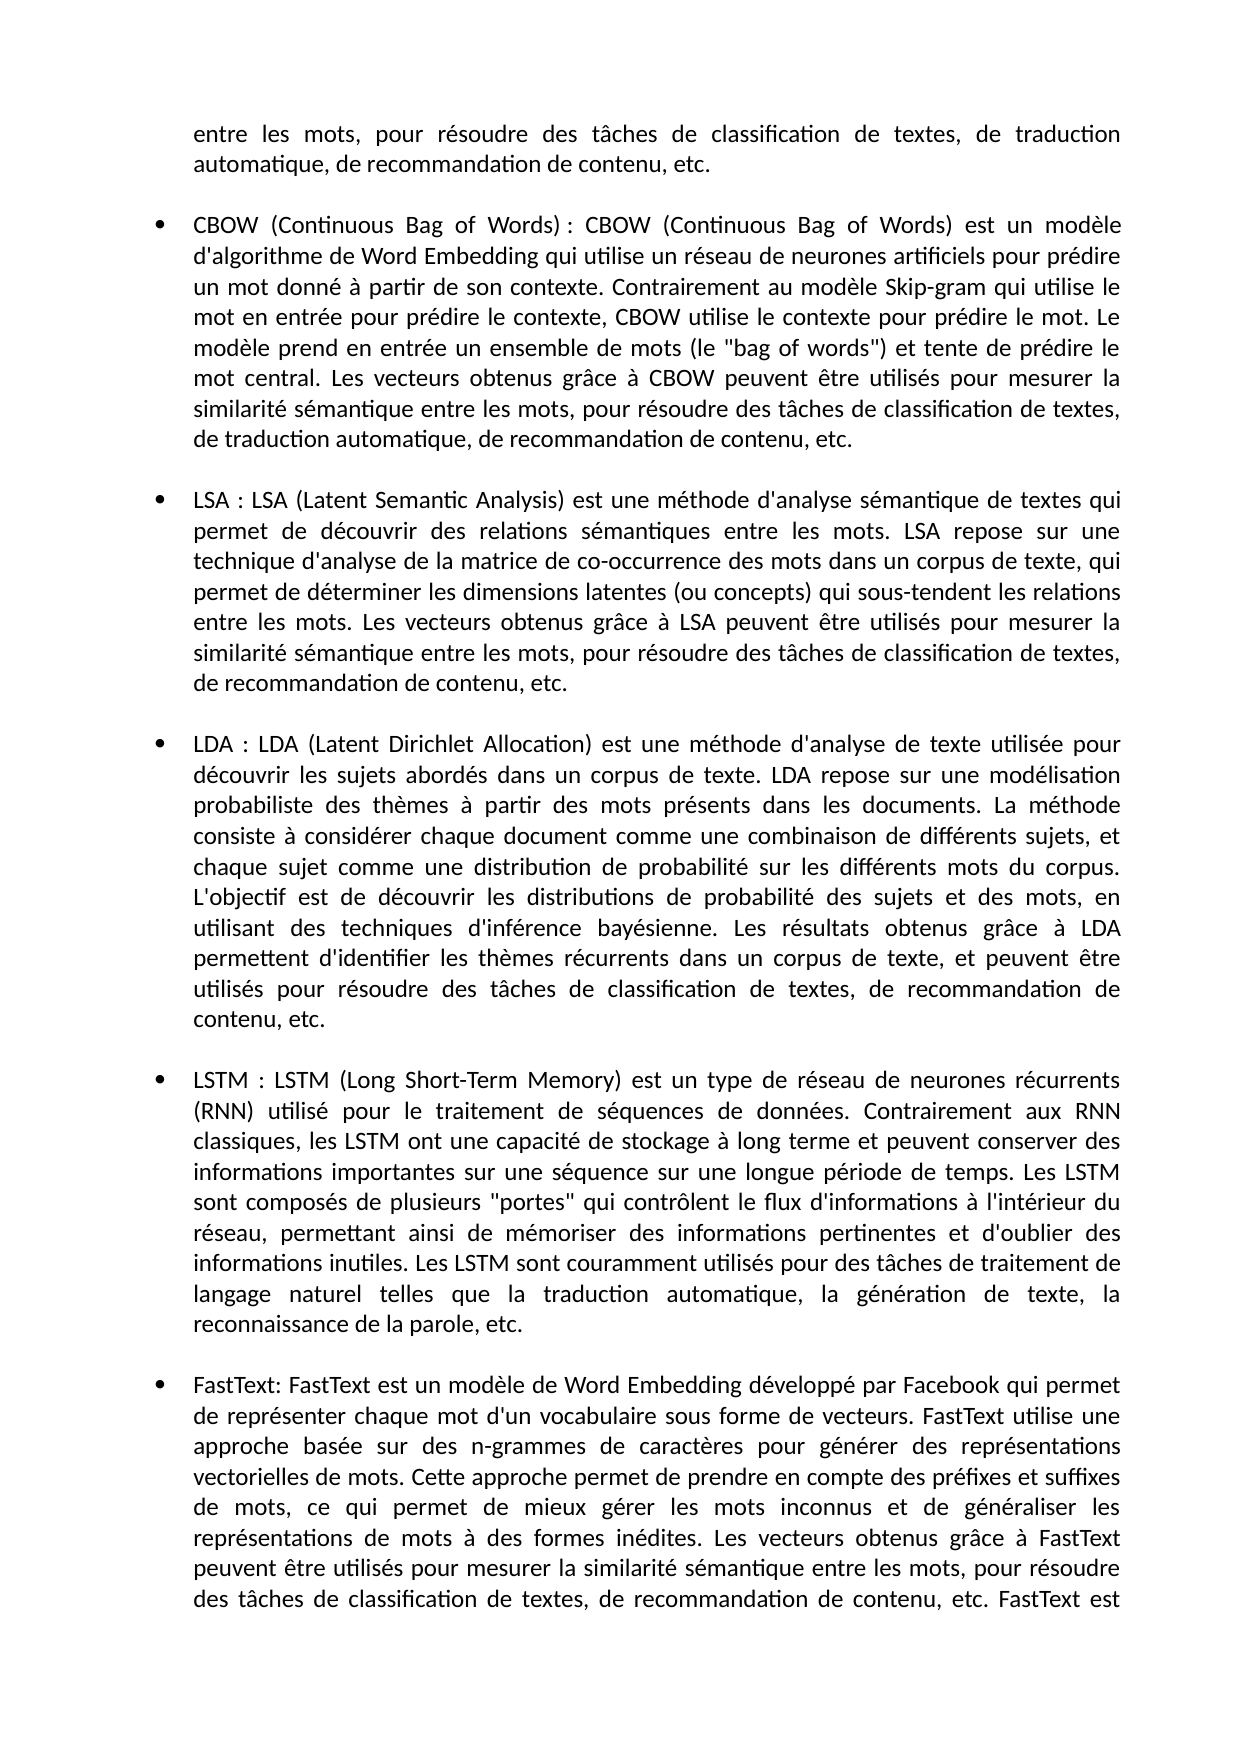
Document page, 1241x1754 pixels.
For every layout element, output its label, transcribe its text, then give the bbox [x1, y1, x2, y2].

list LDA : LDA (Latent Dirichlet Allocation) est une méthode d'analyse de texte utilisée pour découvrir les sujets abordés dans un corpus de texte. LDA repose sur une modélisation probabiliste des thèmes à partir des mots présents dans les documents. La méthode consiste à considérer chaque document comme une combinaison de différents sujets, et chaque sujet comme une distribution de probabilité sur les différents mots du corpus. L'objectif est de découvrir les distributions de probabilité des sujets et des mots, en utilisant des techniques d'inférence bayésienne. Les résultats obtenus grâce à LDA permettent d'identifier les thèmes récurrents dans un corpus de texte, et peuvent être utilisés pour résoudre des tâches de classification de textes, de recommandation de contenu, etc. [156, 728, 1122, 1034]
list LSTM : LSTM (Long Short-Term Memory) est un type de réseau de neurones récurrents (RNN) utilisé pour le traitement de séquences de données. Contrairement aux RNN classiques, les LSTM ont une capacité de stockage à long terme et peuvent conserver des informations importantes sur une séquence sur une longue période de temps. Les LSTM sont composés de plusieurs "portes" qui contrôlent le flux d'informations à l'intérieur du réseau, permettant ainsi de mémoriser des informations pertinentes et d'oublier des informations inutiles. Les LSTM sont couramment utilisés pour des tâches de traitement de langage naturel telles que la traduction automatique, la génération de texte, la reconnaissance de la parole, etc. [156, 1064, 1122, 1339]
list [156, 1369, 1122, 1614]
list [156, 118, 1122, 179]
list CBOW (Continuous Bag of Words) : CBOW (Continuous Bag of Words) est un modèle d'algorithme de Word Embedding qui utilise un réseau de neurones artificiels pour prédire un mot donné à partir de son contexte. Contrairement au modèle Skip-gram qui utilise le mot en entrée pour prédire le contexte, CBOW utilise le contexte pour prédire le mot. Le modèle prend en entrée un ensemble de mots (le "bag of words") et tente de prédire le mot central. Les vecteurs obtenus grâce à CBOW peuvent être utilisés pour mesurer la similarité sémantique entre les mots, pour résoudre des tâches de classification de textes, de traduction automatique, de recommandation de contenu, etc. [156, 210, 1122, 454]
list LSA : LSA (Latent Semantic Analysis) est une méthode d'analyse sémantique de textes qui permet de découvrir des relations sémantiques entre les mots. LSA repose sur une technique d'analyse de la matrice de co-occurrence des mots dans un corpus de texte, qui permet de déterminer les dimensions latentes (ou concepts) qui sous-tendent les relations entre les mots. Les vecteurs obtenus grâce à LSA peuvent être utilisés pour mesurer la similarité sémantique entre les mots, pour résoudre des tâches de classification de textes, de recommandation de contenu, etc. [156, 484, 1122, 698]
